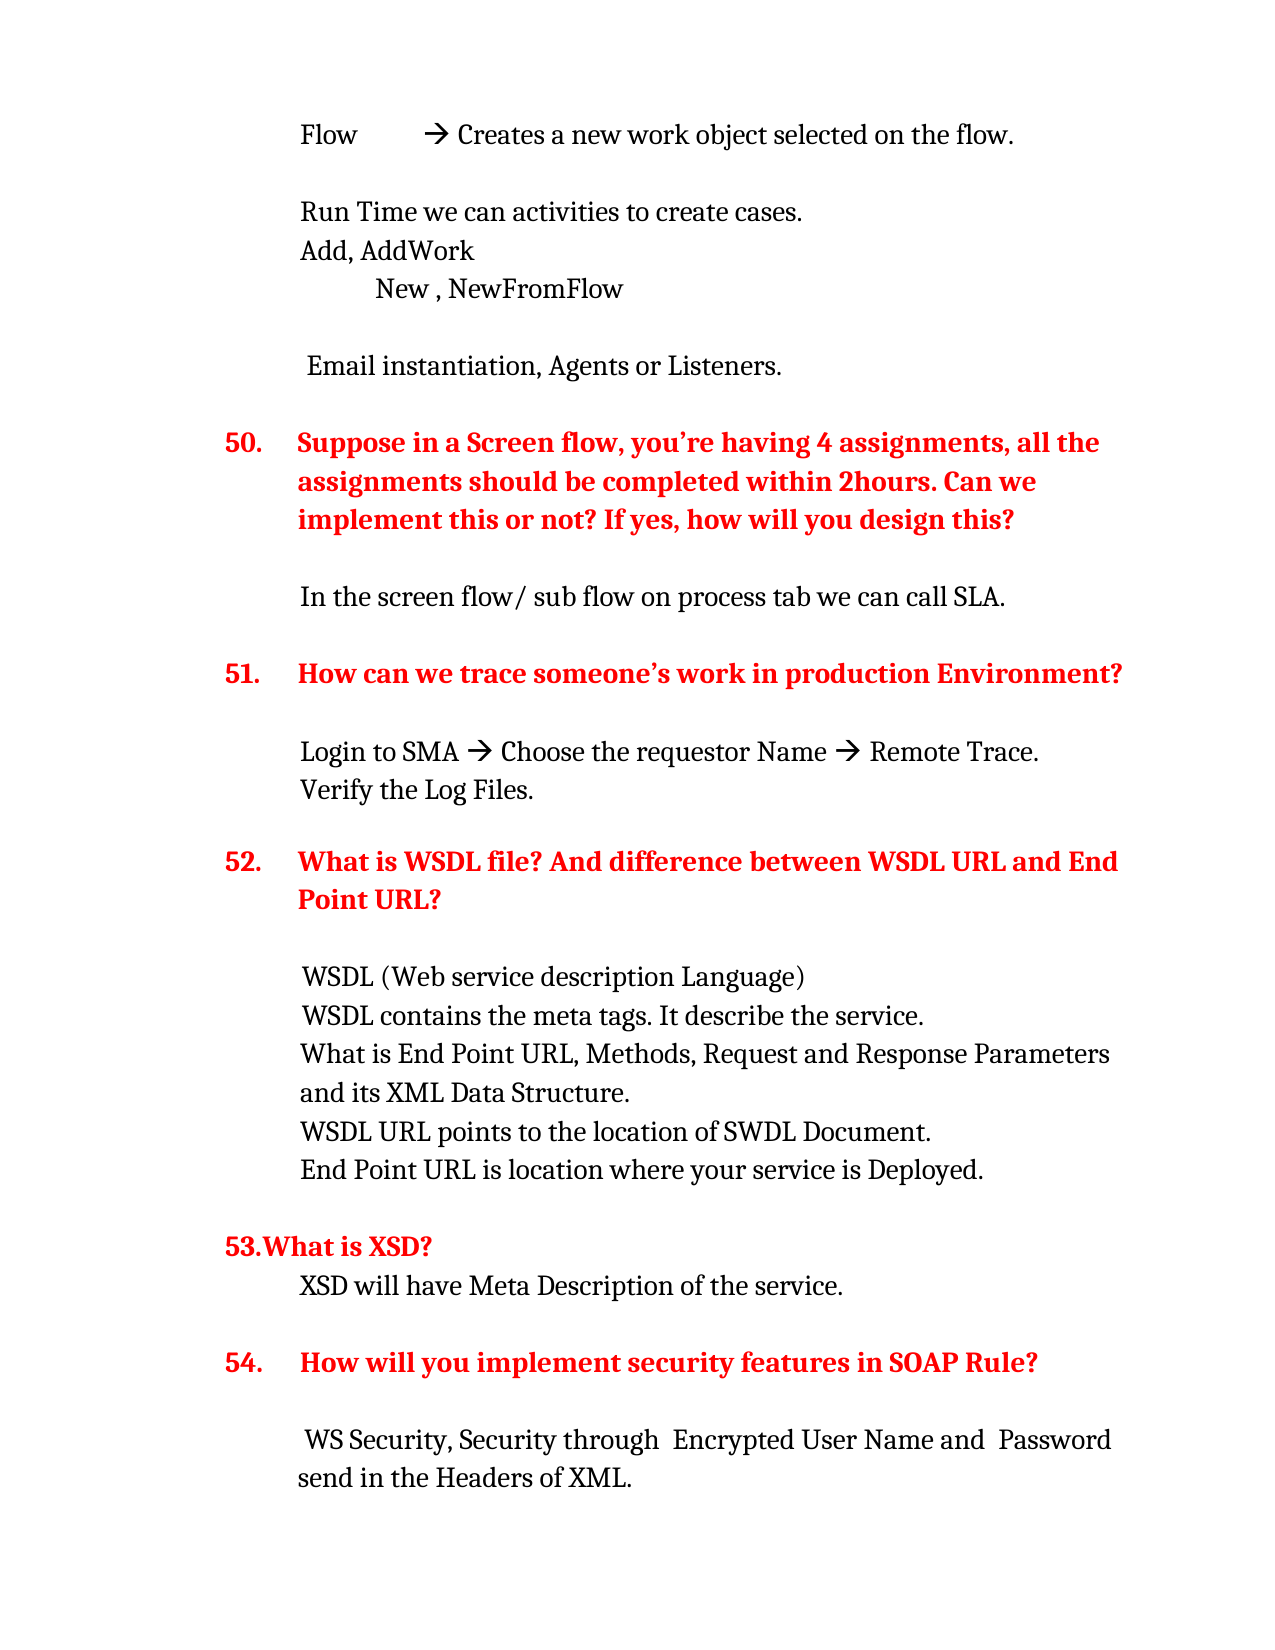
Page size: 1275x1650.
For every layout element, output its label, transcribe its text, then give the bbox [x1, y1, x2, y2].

list Email instantiation, Agents or Listeners. [268, 349, 1125, 383]
list WSDL contains the meta tags. It describe the service. [225, 999, 1125, 1033]
list Suppose in a Screen flow, you’re having 4 assignments, all the assignments should be completed within 2hours. Can we implement this or not? If yes, how will you design this? [225, 426, 1125, 537]
list Flow Creates a new work object selected on the flow. [268, 118, 1125, 152]
list WS Security, Security through Encrypted User Name and Password send in the Headers of XML. [239, 1423, 1125, 1495]
list How will you implement security features in SOAP Rule? [225, 1346, 1125, 1379]
list Add, AddWork [268, 234, 1125, 267]
list WSDL URL points to the location of SWDL Document. [225, 1115, 1125, 1148]
list New , NewFromFlow [268, 272, 1125, 306]
list What is WSDL file? And difference between WSDL URL and End Point URL? [225, 845, 1125, 917]
list Login to SMA Choose the requestor Name Remote Trace. [225, 735, 1125, 768]
list Verify the Log Files. [225, 773, 1125, 807]
list Run Time we can activities to create cases. [268, 195, 1125, 229]
list In the screen flow/ sub flow on process tab we can call SLA. [225, 581, 1125, 614]
list WSDL (Web service description Language) [225, 961, 1125, 994]
list What is End Point URL, Methods, Request and Response Parameters and its XML Data Structure. [300, 1038, 1125, 1110]
list End Point URL is location where your service is Deployed. [225, 1153, 1125, 1187]
list XSD will have Meta Description of the service. [225, 1269, 1125, 1302]
list What is XSD? [225, 1230, 1125, 1264]
list How can we trace someone’s work in production Environment? [225, 658, 1125, 691]
